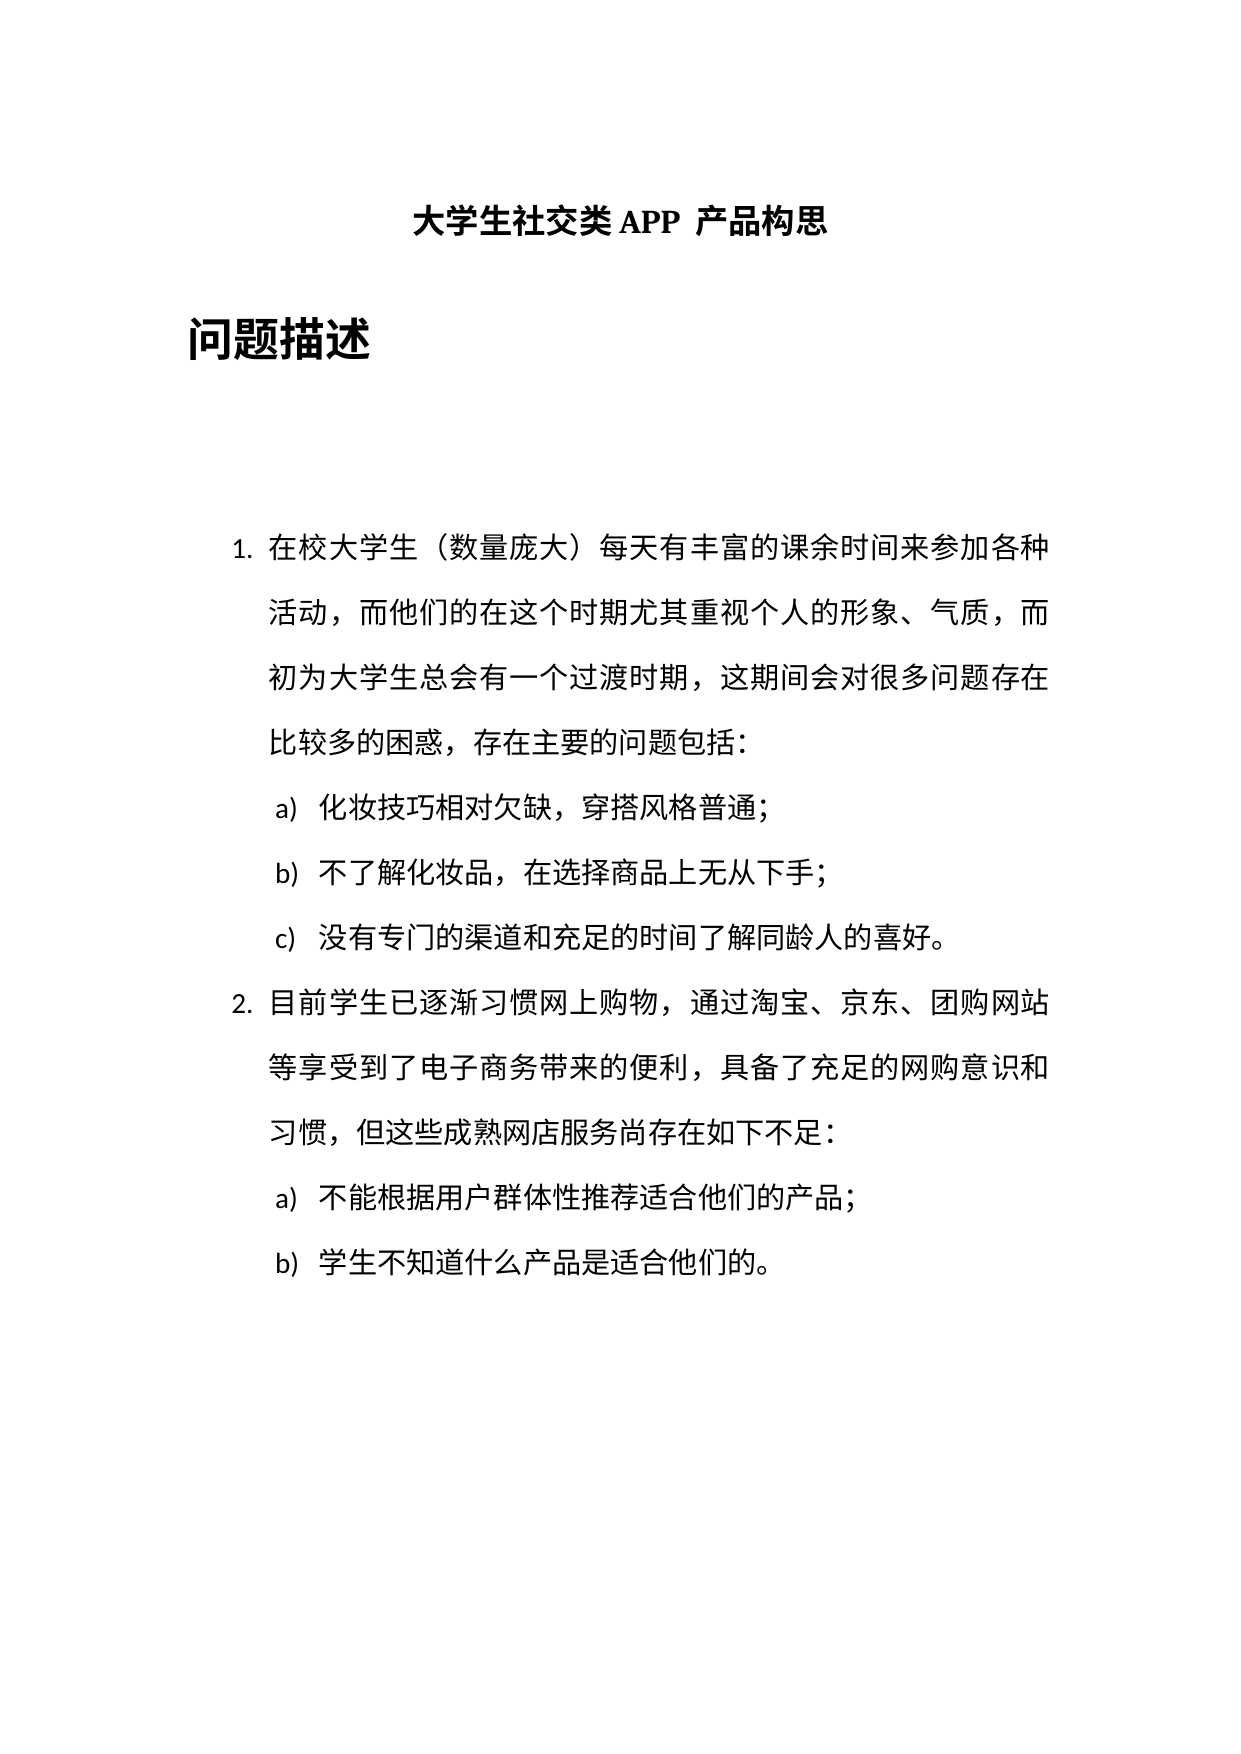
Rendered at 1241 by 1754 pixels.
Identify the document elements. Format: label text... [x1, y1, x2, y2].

list 在校大学生（数量庞大）每天有丰富的课余时间来参加各种活动，而他们的在这个时期尤其重视个人的形象、气质，而初为大学生总会有一个过渡时期，这期间会对很多问题存在比较多的困惑，存在主要的问题包括： [231, 513, 1053, 773]
list 学生不知道什么产品是适合他们的。 [275, 1228, 1053, 1293]
list 不了解化妆品，在选择商品上无从下手； [275, 838, 1053, 903]
subtitle 问题描述 [187, 287, 1053, 385]
list 化妆技巧相对欠缺，穿搭风格普通； [275, 773, 1053, 838]
list 目前学生已逐渐习惯网上购物，通过淘宝、京东、团购网站等享受到了电子商务带来的便利，具备了充足的网购意识和习惯，但这些成熟网店服务尚存在如下不足： [231, 968, 1053, 1163]
list 没有专门的渠道和充足的时间了解同龄人的喜好。 [275, 903, 1053, 968]
title 大学生社交类APP 产品构思 [187, 187, 1053, 252]
list 不能根据用户群体性推荐适合他们的产品； [275, 1163, 1053, 1228]
